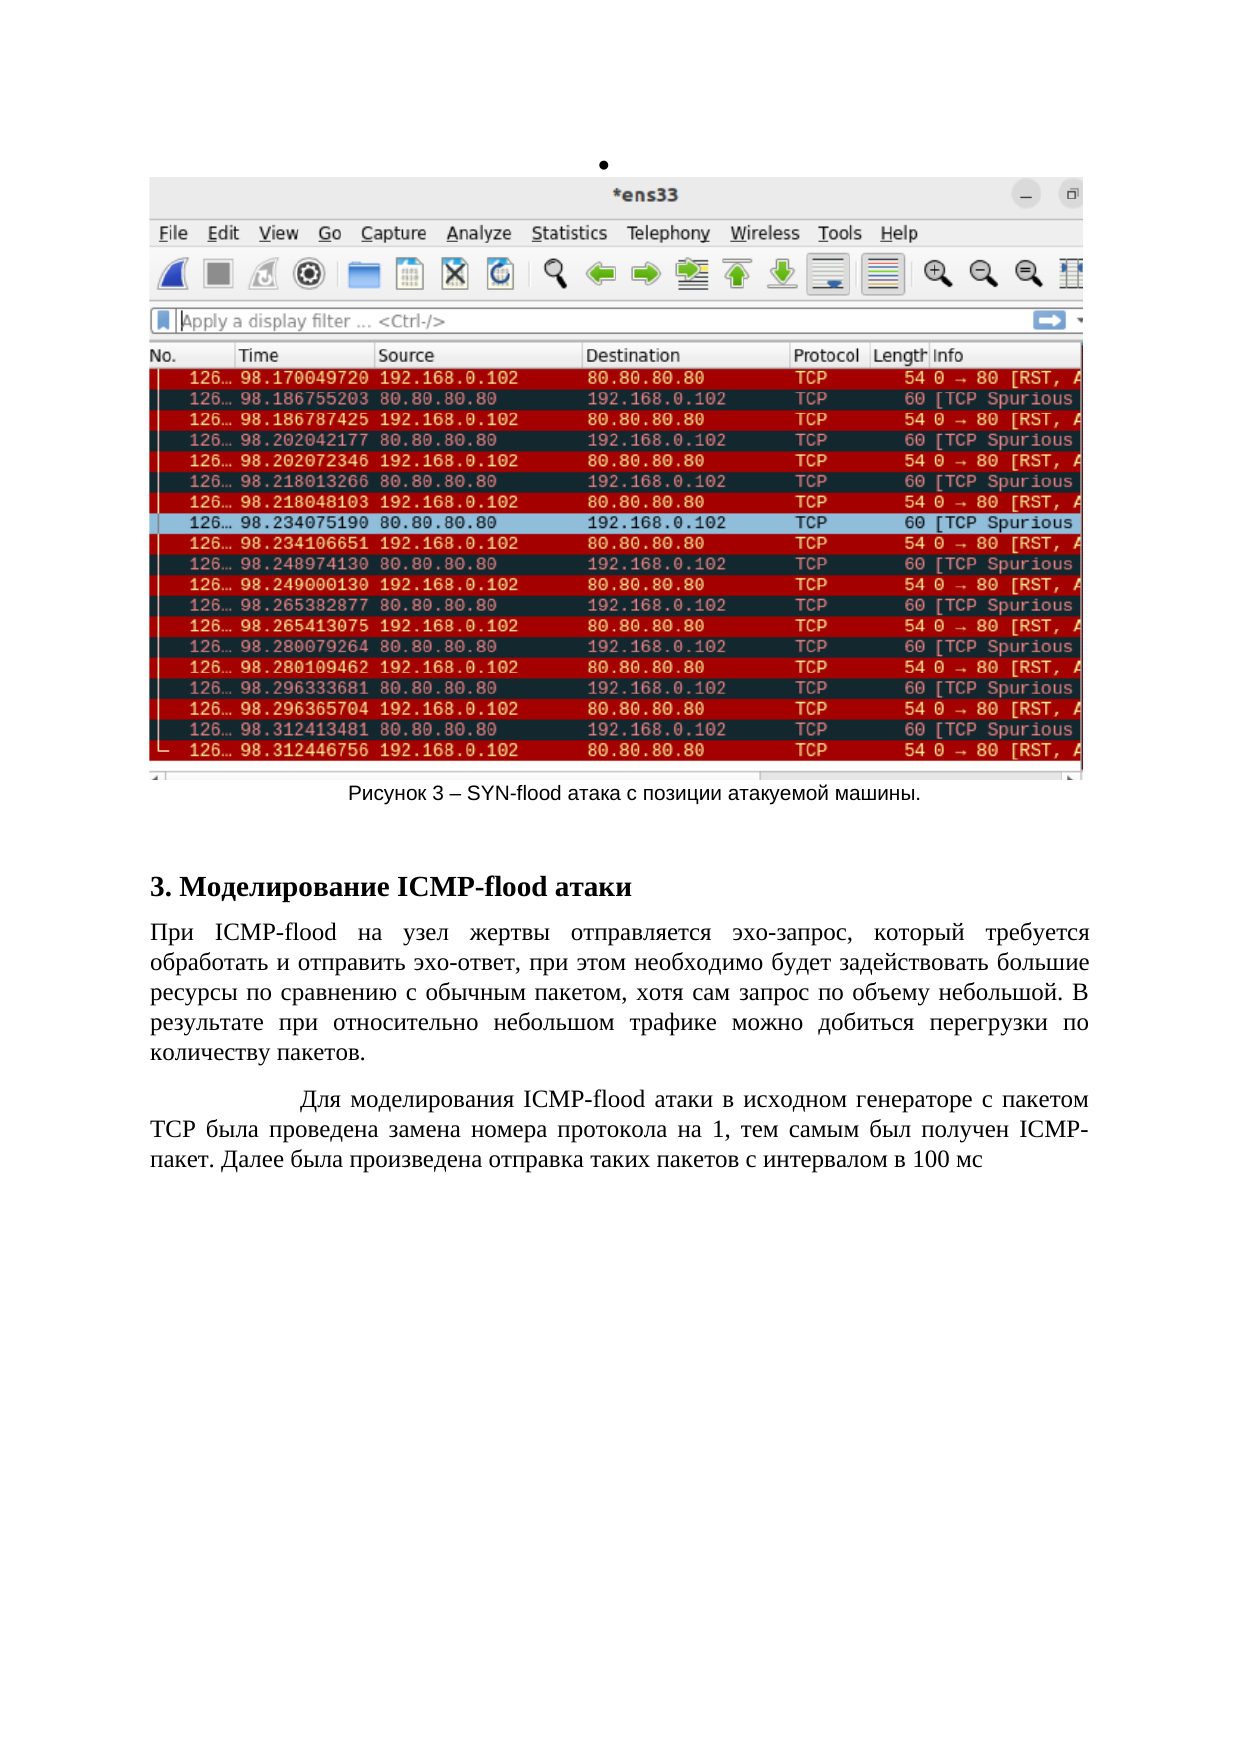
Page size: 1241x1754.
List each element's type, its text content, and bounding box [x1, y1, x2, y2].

picture [149, 177, 1083, 780]
text При ICMP-flood на узел жертвы отправляется эхо-запрос, который требуется обработать и отправить эхо-ответ, при этом необходимо будет задействовать большие ресурсы по сравнению с обычным пакетом, хотя сам запрос по объему небольшой. В результате при относительно небольшом трафике можно добиться перегрузки по количеству пакетов. [150, 917, 1090, 1066]
text Для моделирования ICMP-flood атаки в исходном генераторе с пакетом TCP была проведена замена номера протокола на 1, тем самым был получен ICMP-пакет. Далее была произведена отправка таких пакетов с интервалом в 100 мс [150, 1084, 1090, 1173]
subtitle 3. Моделирование ICMP-flood атаки [150, 869, 1090, 902]
